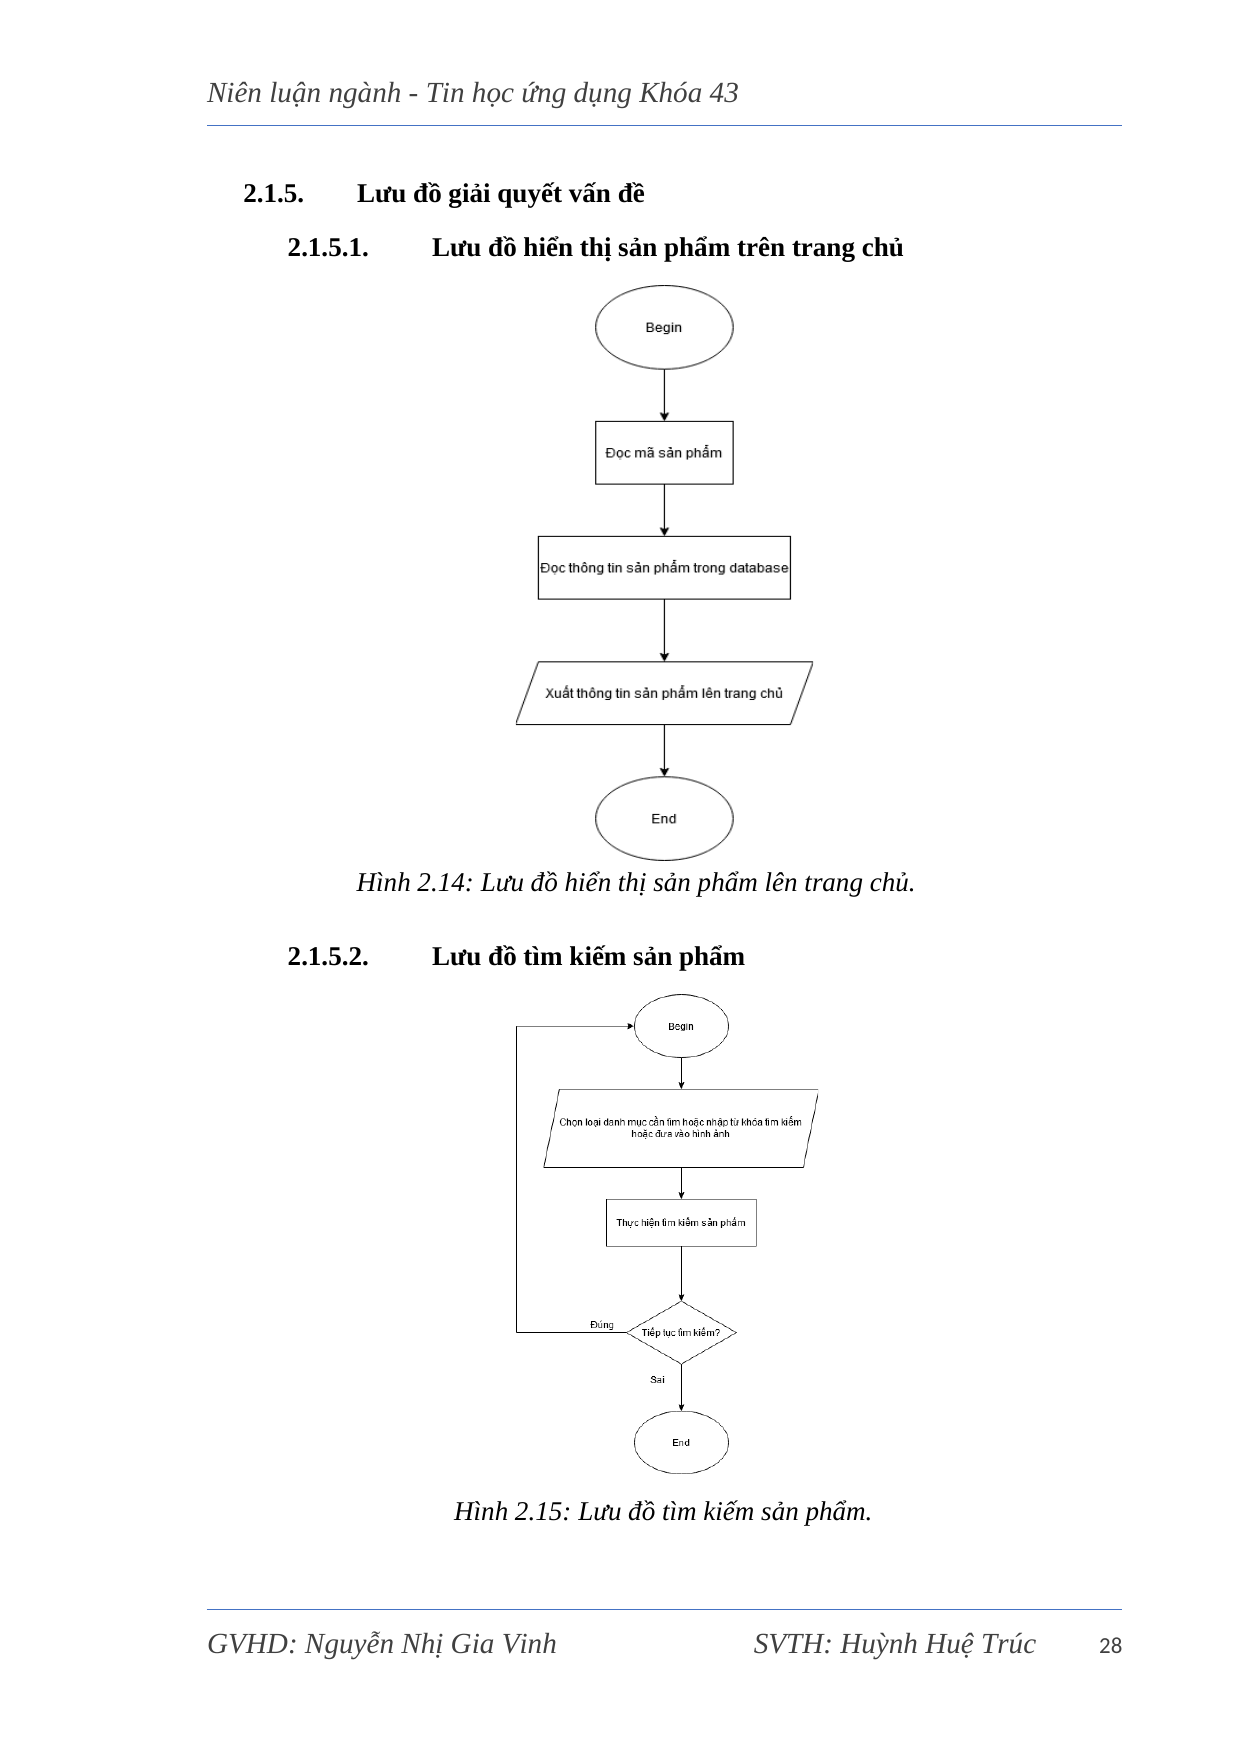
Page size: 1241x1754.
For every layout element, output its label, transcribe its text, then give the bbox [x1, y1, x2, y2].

picture [510, 994, 819, 1474]
title Lưu đồ tìm kiếm sản phẩm [287, 940, 1122, 971]
title Lưu đồ giải quyết vấn đề [243, 177, 1122, 208]
text Hình 2.15: Lưu đồ tìm kiếm sản phẩm. [207, 1496, 1122, 1527]
text Hình 2.14: Lưu đồ hiển thị sản phẩm lên trang chủ. [356, 866, 1122, 897]
picture [515, 285, 814, 861]
title Lưu đồ hiển thị sản phẩm trên trang chủ [287, 231, 1122, 262]
